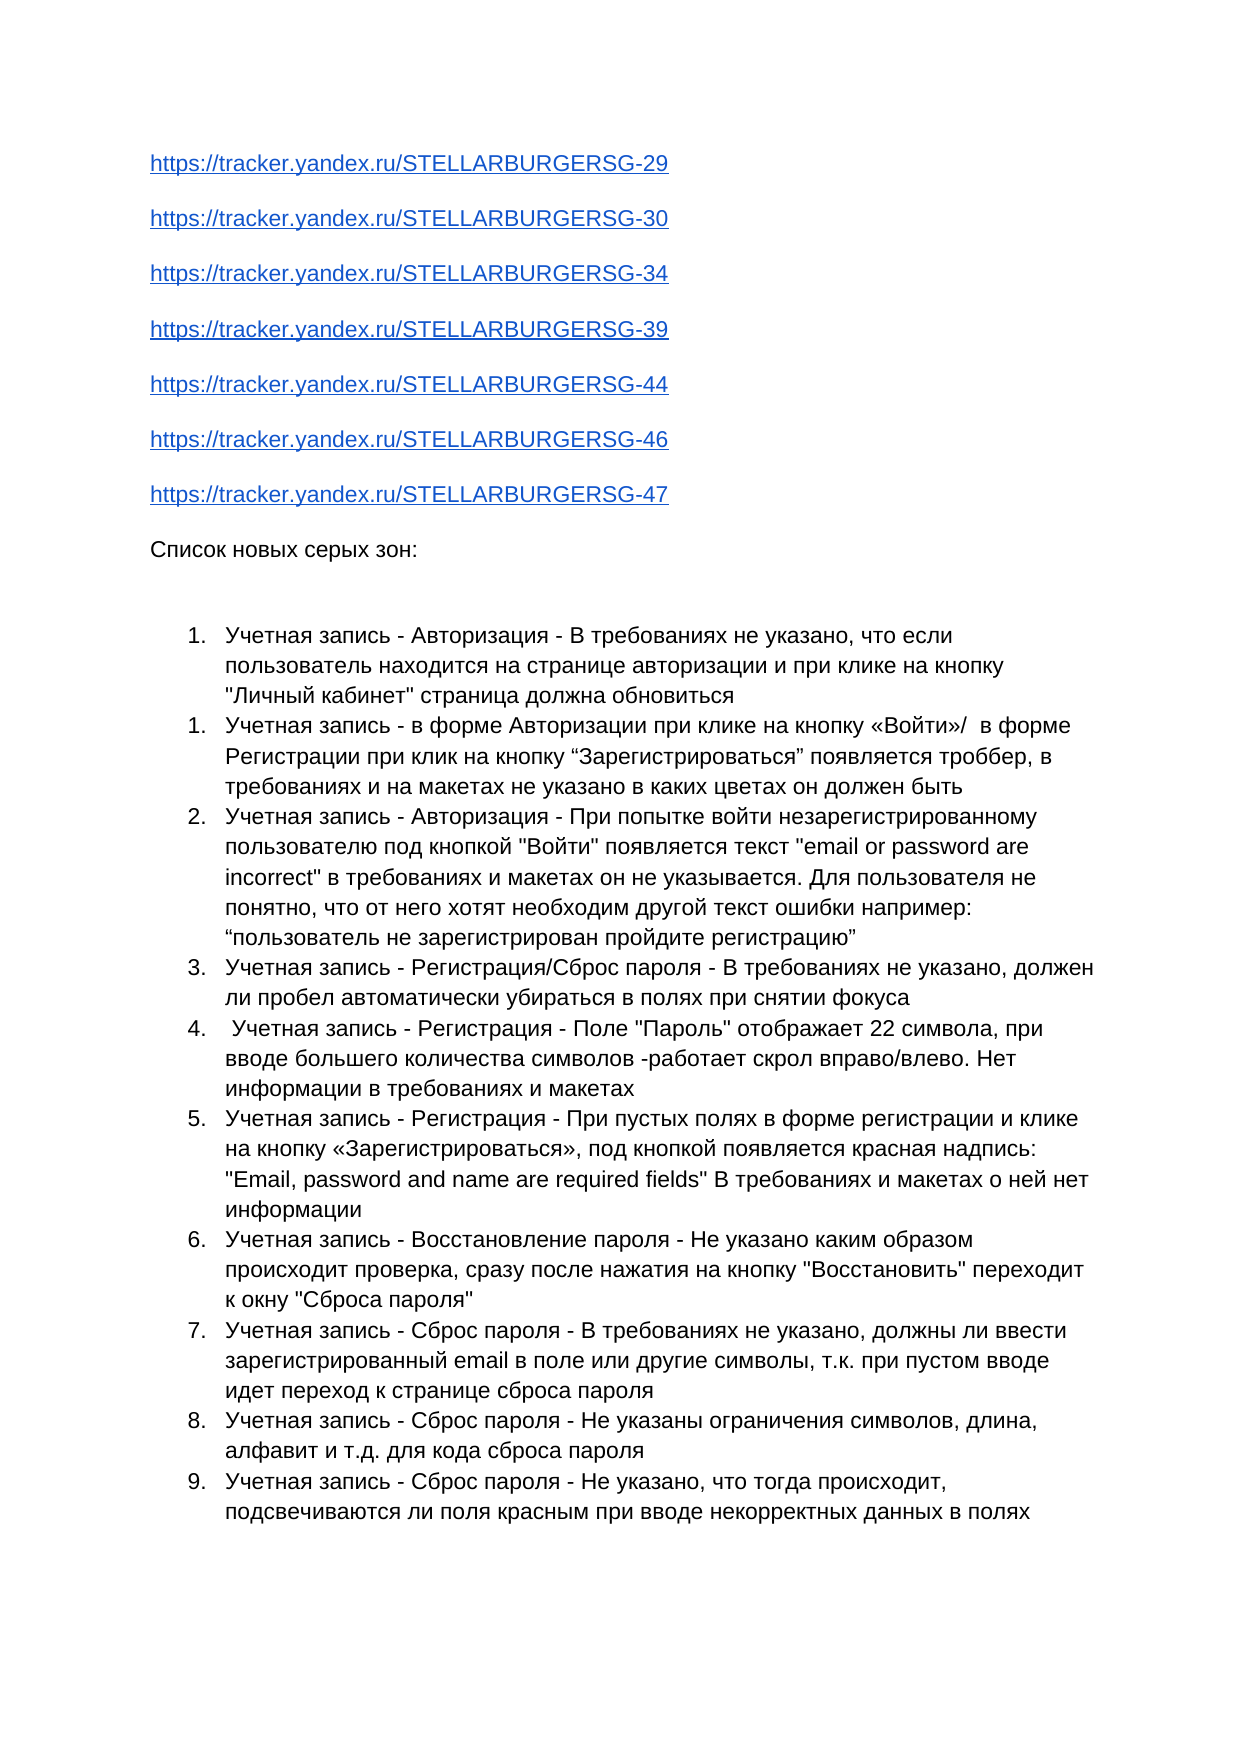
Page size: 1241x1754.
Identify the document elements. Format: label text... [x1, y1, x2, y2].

text https://tracker.yandex.ru/STELLARBURGERSG-46 [150, 426, 1094, 452]
text https://tracker.yandex.ru/STELLARBURGERSG-47 [150, 481, 1094, 508]
list Учетная запись - Регистрация - При пустых полях в форме регистрации и клике на кнопку «Зарегистрироваться», под кнопкой появляется красная надпись: "Email, password and name are required fields" В требованиях и макетах о ней нет информации [187, 1105, 1094, 1222]
list Учетная запись - Восстановление пароля - Не указано каким образом происходит проверка, сразу после нажатия на кнопку "Восстановить" переходит к окну "Сброса пароля" [187, 1226, 1094, 1313]
list Учетная запись - в форме Авторизации при клике на кнопку «Войти»/ в форме Регистрации при клик на кнопку “Зарегистрироваться” появляется троббер, в требованиях и на макетах не указано в каких цветах он должен быть [187, 712, 1094, 799]
list Учетная запись - Сброс пароля - Не указаны ограничения символов, длина, алфавит и т.д. для кода сброса пароля [187, 1407, 1094, 1464]
text Список новых серых зон: [150, 536, 1094, 593]
text https://tracker.yandex.ru/STELLARBURGERSG-44 [150, 371, 1094, 397]
text https://tracker.yandex.ru/STELLARBURGERSG-30 [150, 205, 1094, 232]
list Учетная запись - Регистрация - Поле "Пароль" отображает 22 символа, при вводе большего количества символов -работает скрол вправо/влево. Нет информации в требованиях и макетах [187, 1014, 1094, 1101]
list Учетная запись - Авторизация - При попытке войти незарегистрированному пользователю под кнопкой "Войти" появляется текст "email or password are incorrect" в требованиях и макетах он не указывается. Для пользователя не понятно, что от него хотят необходим другой текст ошибки например: “пользователь не зарегистрирован пройдите регистрацию” [187, 803, 1094, 950]
list Учетная запись - Регистрация/Сброс пароля - В требованиях не указано, должен ли пробел автоматически убираться в полях при снятии фокуса [187, 954, 1094, 1011]
text https://tracker.yandex.ru/STELLARBURGERSG-34 [150, 260, 1094, 287]
text https://tracker.yandex.ru/STELLARBURGERSG-39 [150, 316, 1094, 342]
list Учетная запись - Авторизация - В требованиях не указано, что если пользователь находится на странице авторизации и при клике на кнопку "Личный кабинет" страница должна обновиться [187, 622, 1094, 709]
list Учетная запись - Сброс пароля - Не указано, что тогда происходит, подсвечиваются ли поля красным при вводе некорректных данных в полях [187, 1468, 1094, 1524]
text https://tracker.yandex.ru/STELLARBURGERSG-29 [150, 150, 1094, 176]
list Учетная запись - Сброс пароля - В требованиях не указано, должны ли ввести зарегистрированный email в поле или другие символы, т.к. при пустом вводе идет переход к странице сброса пароля [187, 1317, 1094, 1403]
